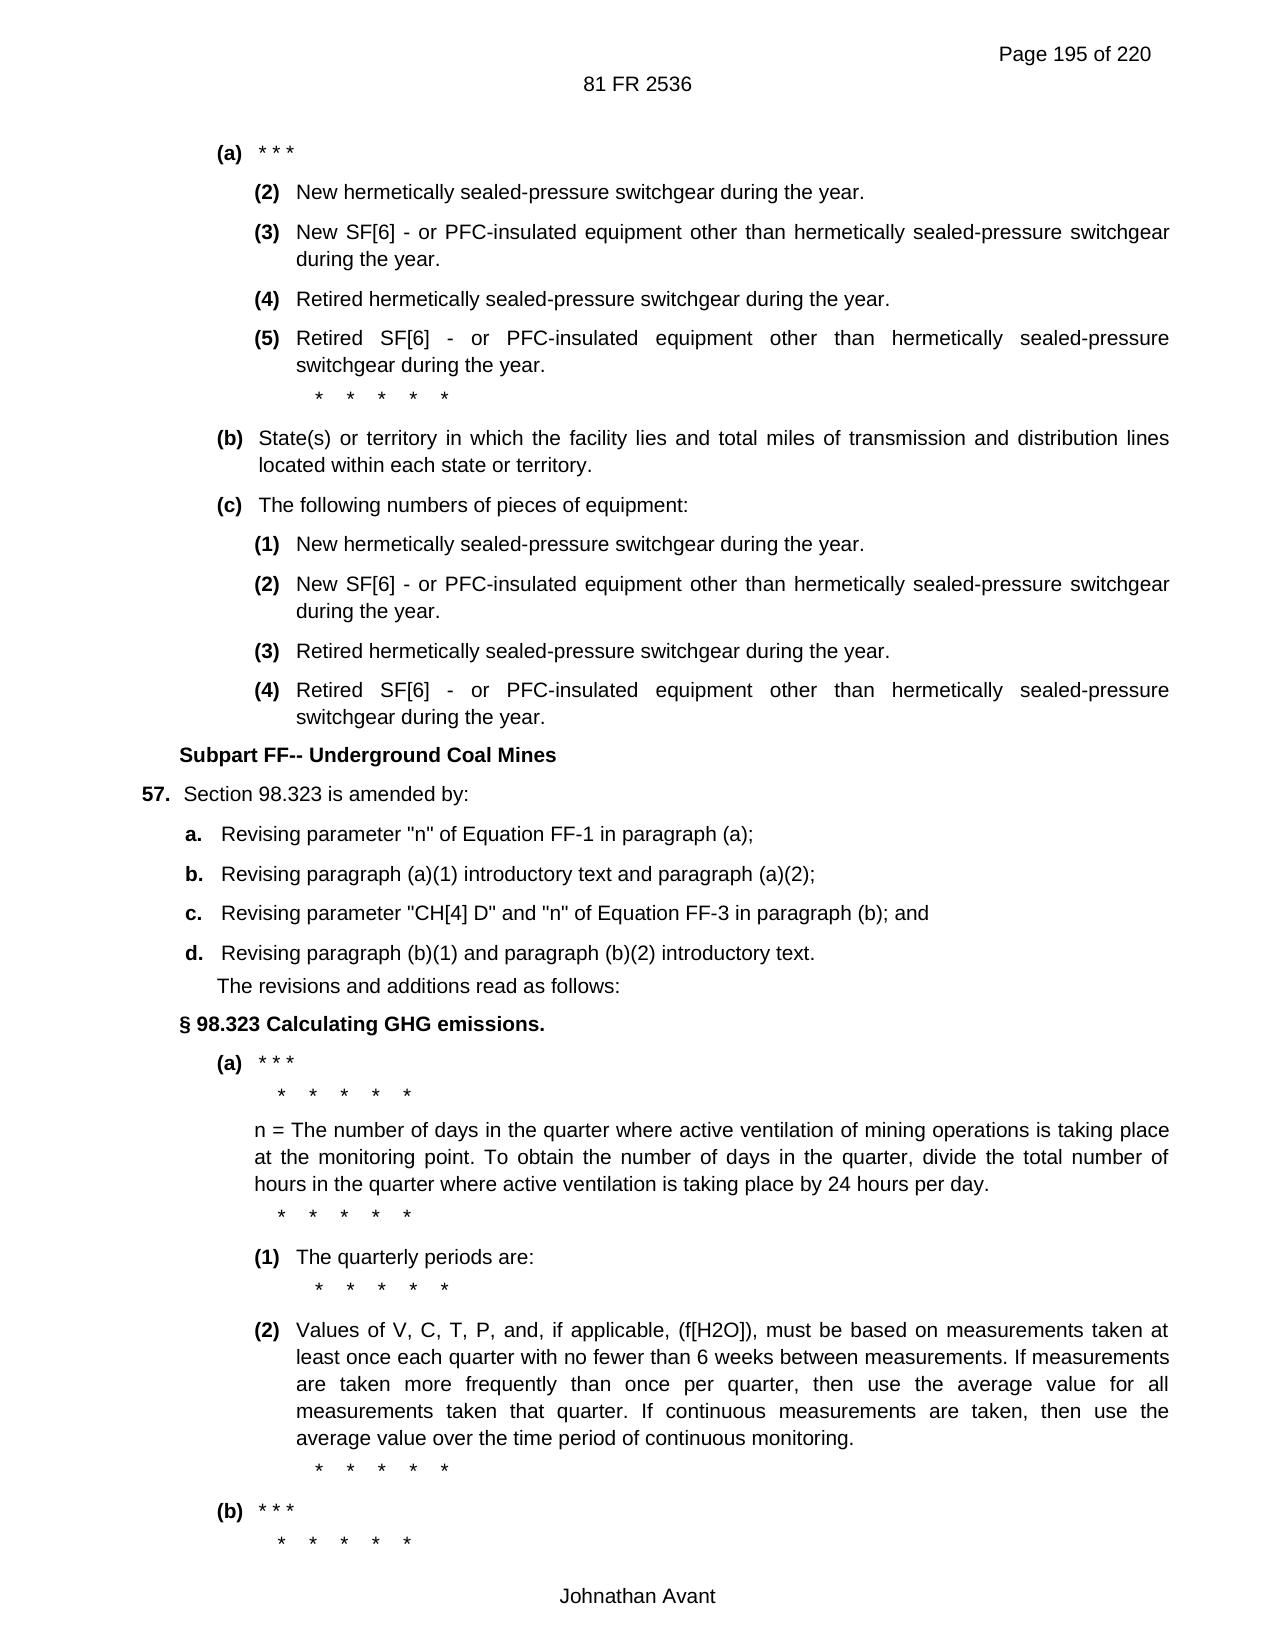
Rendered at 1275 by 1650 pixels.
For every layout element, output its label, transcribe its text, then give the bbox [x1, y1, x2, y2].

list Revising paragraph (a)(1) introductory text and paragraph (a)(2); [179, 858, 1171, 885]
text * * * * * [254, 1202, 1171, 1229]
text * * * * * [292, 383, 1171, 410]
list The following numbers of pieces of equipment: [217, 489, 1171, 517]
list Section 98.323 is amended by: [142, 779, 1171, 806]
list Retired hermetically sealed-pressure switchgear during the year. [254, 635, 1171, 662]
list * * * [217, 1496, 1171, 1523]
list New hermetically sealed-pressure switchgear during the year. [254, 177, 1171, 204]
list Retired SF[6] - or PFC-insulated equipment other than hermetically sealed-pressure switchgear during the year. [254, 323, 1171, 377]
list The quarterly periods are: [254, 1242, 1171, 1269]
text n = The number of days in the quarter where active ventilation of mining operations is taking place at the monitoring point. To obtain the number of days in the quarter, divide the total number of hours in the quarter where active ventilation is taking place by 24 hours per day. [254, 1114, 1171, 1196]
list Retired SF[6] - or PFC-insulated equipment other than hermetically sealed-pressure switchgear during the year. [254, 675, 1171, 729]
list * * * [217, 137, 1171, 164]
list Mines [179, 742, 1171, 767]
list Revising paragraph (b)(1) and paragraph (b)(2) introductory text. [179, 937, 1171, 964]
list Revising parameter "CH[4] D" and "n" of Equation FF-3 in paragraph (b); and [179, 898, 1171, 925]
list New SF[6] - or PFC-insulated equipment other than hermetically sealed-pressure switchgear during the year. [254, 217, 1171, 271]
text * * * * * [254, 1081, 1171, 1108]
text * * * * * [254, 1529, 1171, 1556]
text The revisions and additions read as follows: [217, 971, 1171, 998]
text * * * * * [292, 1456, 1171, 1483]
list New SF[6] - or PFC-insulated equipment other than hermetically sealed-pressure switchgear during the year. [254, 569, 1171, 623]
list State(s) or territory in which the facility lies and total miles of transmission and distribution lines located within each state or territory. [217, 423, 1171, 477]
list Values of V, C, T, P, and, if applicable, (f[H2O]), must be based on measurements taken at least once each quarter with no fewer than 6 weeks between measurements. If measurements are taken more frequently than once per quarter, then use the average value for all measurements taken that quarter. If continuous measurements are taken, then use the average value over the time period of continuous monitoring. [254, 1314, 1171, 1450]
list New hermetically sealed-pressure switchgear during the year. [254, 529, 1171, 556]
list Revising parameter "n" of Equation FF-1 in paragraph (a); [179, 819, 1171, 846]
list Retired hermetically sealed-pressure switchgear during the year. [254, 283, 1171, 310]
list ions. [179, 1010, 1171, 1035]
list * * * [217, 1048, 1171, 1075]
text * * * * * [292, 1275, 1171, 1302]
